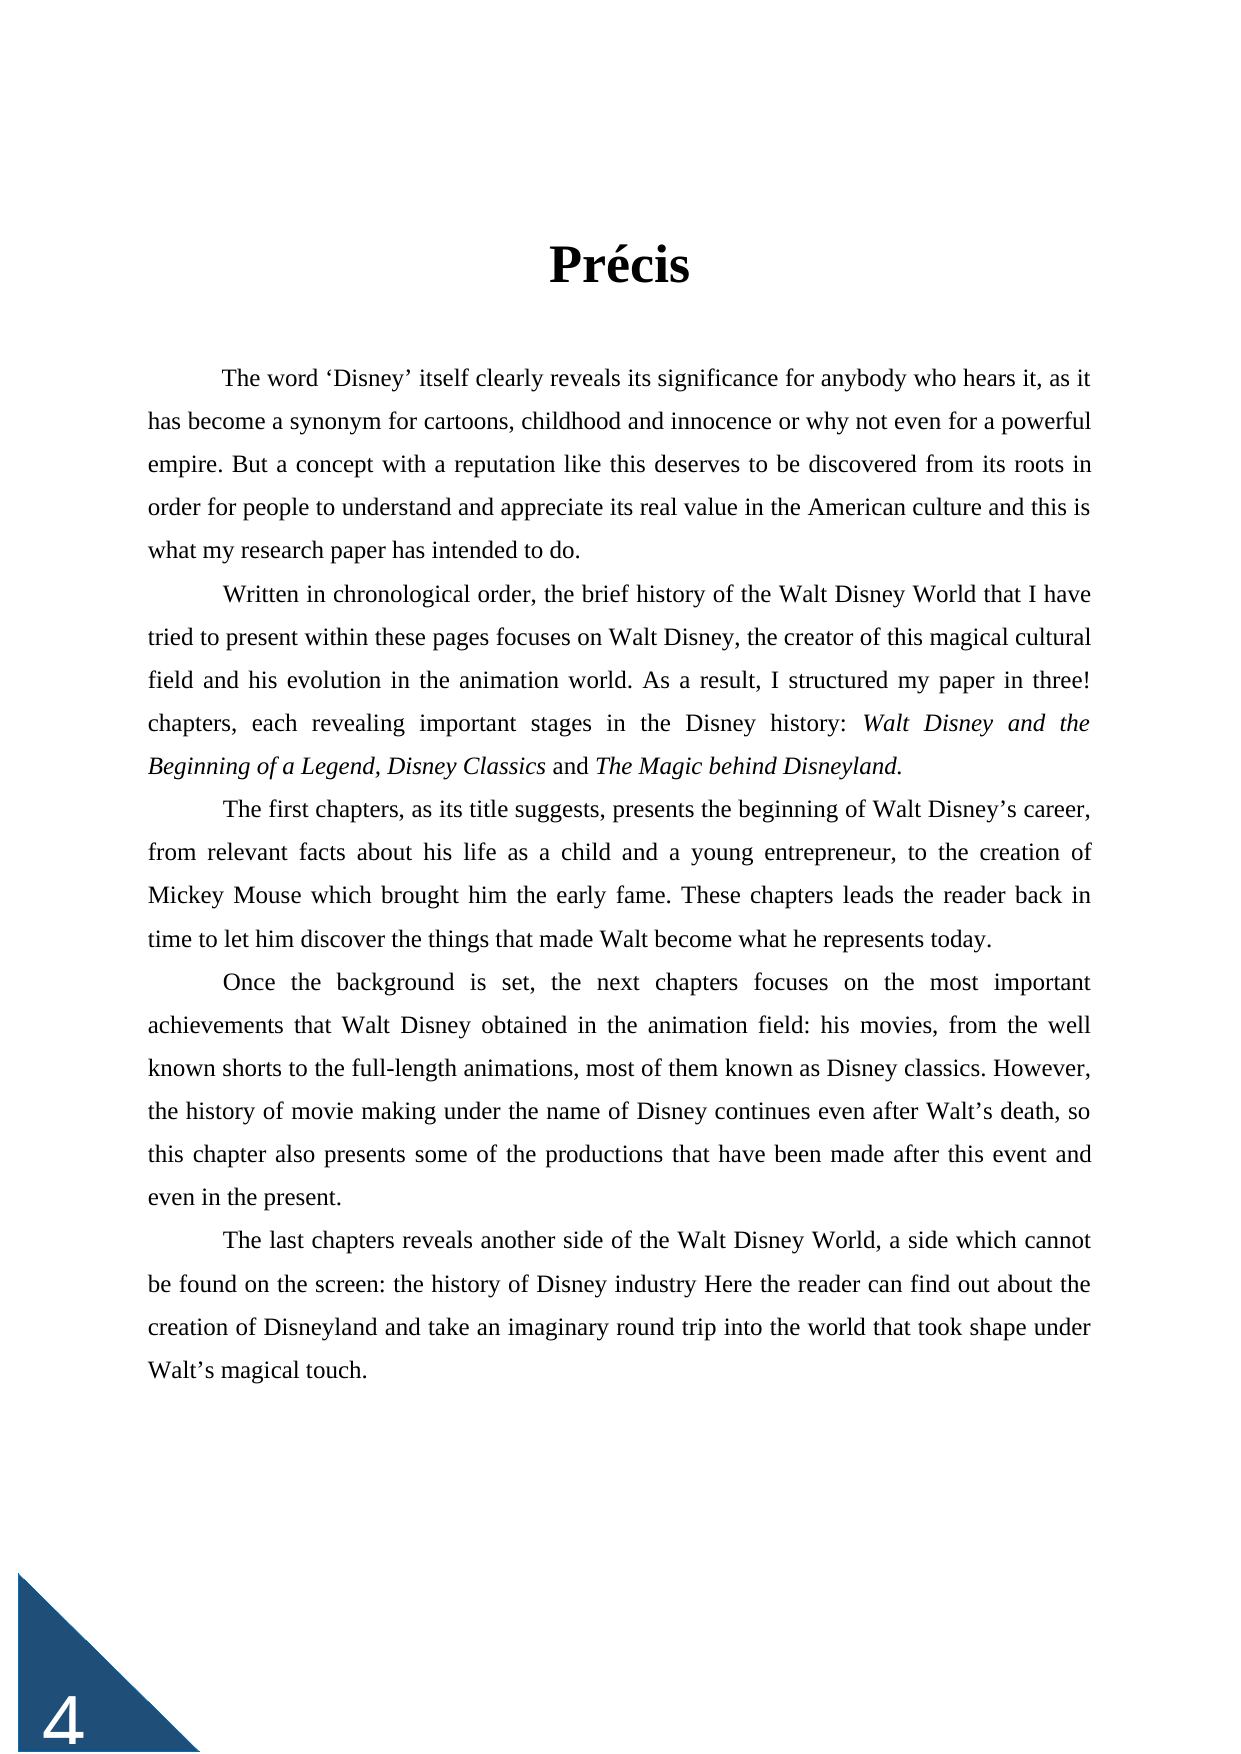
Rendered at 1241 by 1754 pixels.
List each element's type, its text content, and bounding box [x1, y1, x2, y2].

text The first chapters, as its title suggests, presents the beginning of Walt Disney’s career, from relevant facts about his life as a child and a young entrepreneur, to the creation of Mickey Mouse which brought him the early fame. These chapters leads the reader back in time to let him discover the things that made Walt become what he represents today. [148, 794, 1093, 952]
text The word ‘Disney’ itself clearly reveals its significance for anybody who hears it, as it has become a synonym for cartoons, childhood and innocence or why not even for a powerful empire. But a concept with a reputation like this deserves to be discovered from its roots in order for people to understand and appreciate its real value in the American culture and this is what my research paper has intended to do. [148, 363, 1093, 564]
text The last chapters reveals another side of the Walt Disney World, a side which cannot be found on the screen: the history of Disney industry Here the reader can find out about the creation of Disneyland and take an imaginary round trip into the world that took shape under Walt’s magical touch. [148, 1226, 1093, 1384]
text Once the background is set, the next chapters focuses on the most important achievements that Walt Disney obtained in the animation field: his movies, from the well known shorts to the full-length animations, most of them known as Disney classics. However, the history of movie making under the name of Disney continues even after Walt’s death, so this chapter also presents some of the productions that have been made after this event and even in the present. [148, 967, 1093, 1211]
text Précis [148, 231, 1093, 294]
text Written in chronological order, the brief history of the Walt Disney World that I have tried to present within these pages focuses on Walt Disney, the creator of this magical cultural field and his evolution in the animation world. As a result, I structured my paper in three! chapters, each revealing important stages in the Disney history: Walt Disney and the Beginning of a Legend, Disney Classics and The Magic behind Disneyland. [148, 579, 1093, 780]
